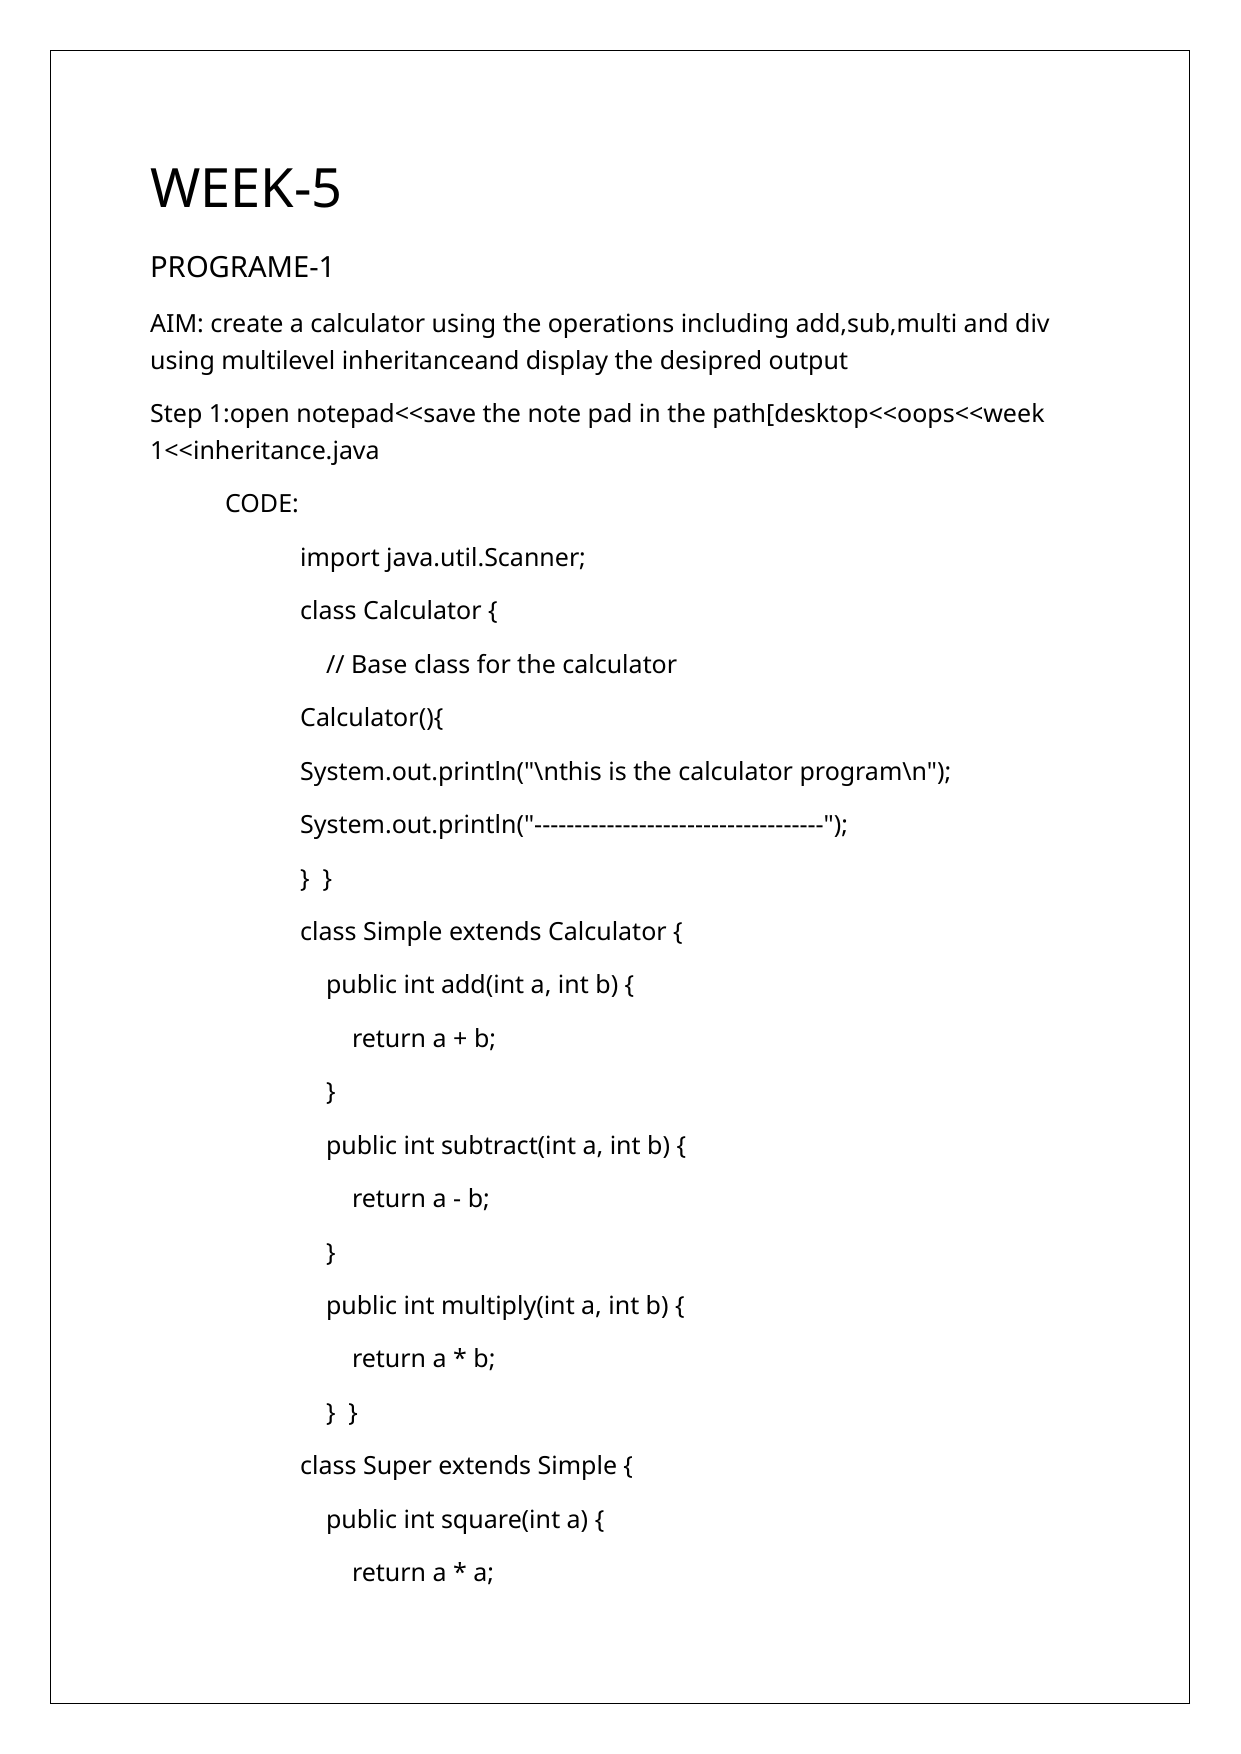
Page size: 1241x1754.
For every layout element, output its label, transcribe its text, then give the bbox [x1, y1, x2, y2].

text } [225, 1074, 1090, 1108]
text return a * b; [225, 1341, 1090, 1375]
text } } [225, 1394, 1090, 1429]
text public int subtract(int a, int b) { [225, 1127, 1090, 1161]
text System.out.println("------------------------------------"); [225, 807, 1090, 841]
text return a + b; [225, 1021, 1090, 1054]
text class Super extends Simple { [225, 1448, 1090, 1482]
text public int multiply(int a, int b) { [225, 1288, 1090, 1322]
text public int add(int a, int b) { [225, 967, 1090, 1001]
text } [225, 1234, 1090, 1268]
text } } [225, 860, 1090, 894]
text WEEK-5 [150, 150, 1090, 224]
text // Base class for the calculator [225, 646, 1090, 681]
text Calculator(){ [225, 700, 1090, 734]
text class Simple extends Calculator { [225, 914, 1090, 948]
text Step 1:open notepad<<save the note pad in the path[desktop<<oops<<week 1<<inheritance.java [150, 396, 1090, 467]
text PROGRAME-1 [150, 246, 1090, 286]
text public int square(int a) { [225, 1501, 1090, 1536]
text class Calculator { [225, 593, 1090, 627]
text return a * a; [225, 1555, 1090, 1589]
text import java.util.Scanner; [225, 539, 1090, 574]
text AIM: create a calculator using the operations including add,sub,multi and div using multilevel inheritanceand display the desipred output [150, 306, 1090, 377]
text CODE: [150, 486, 1090, 520]
text return a - b; [225, 1181, 1090, 1215]
text System.out.println("\nthis is the calculator program\n"); [225, 753, 1090, 787]
